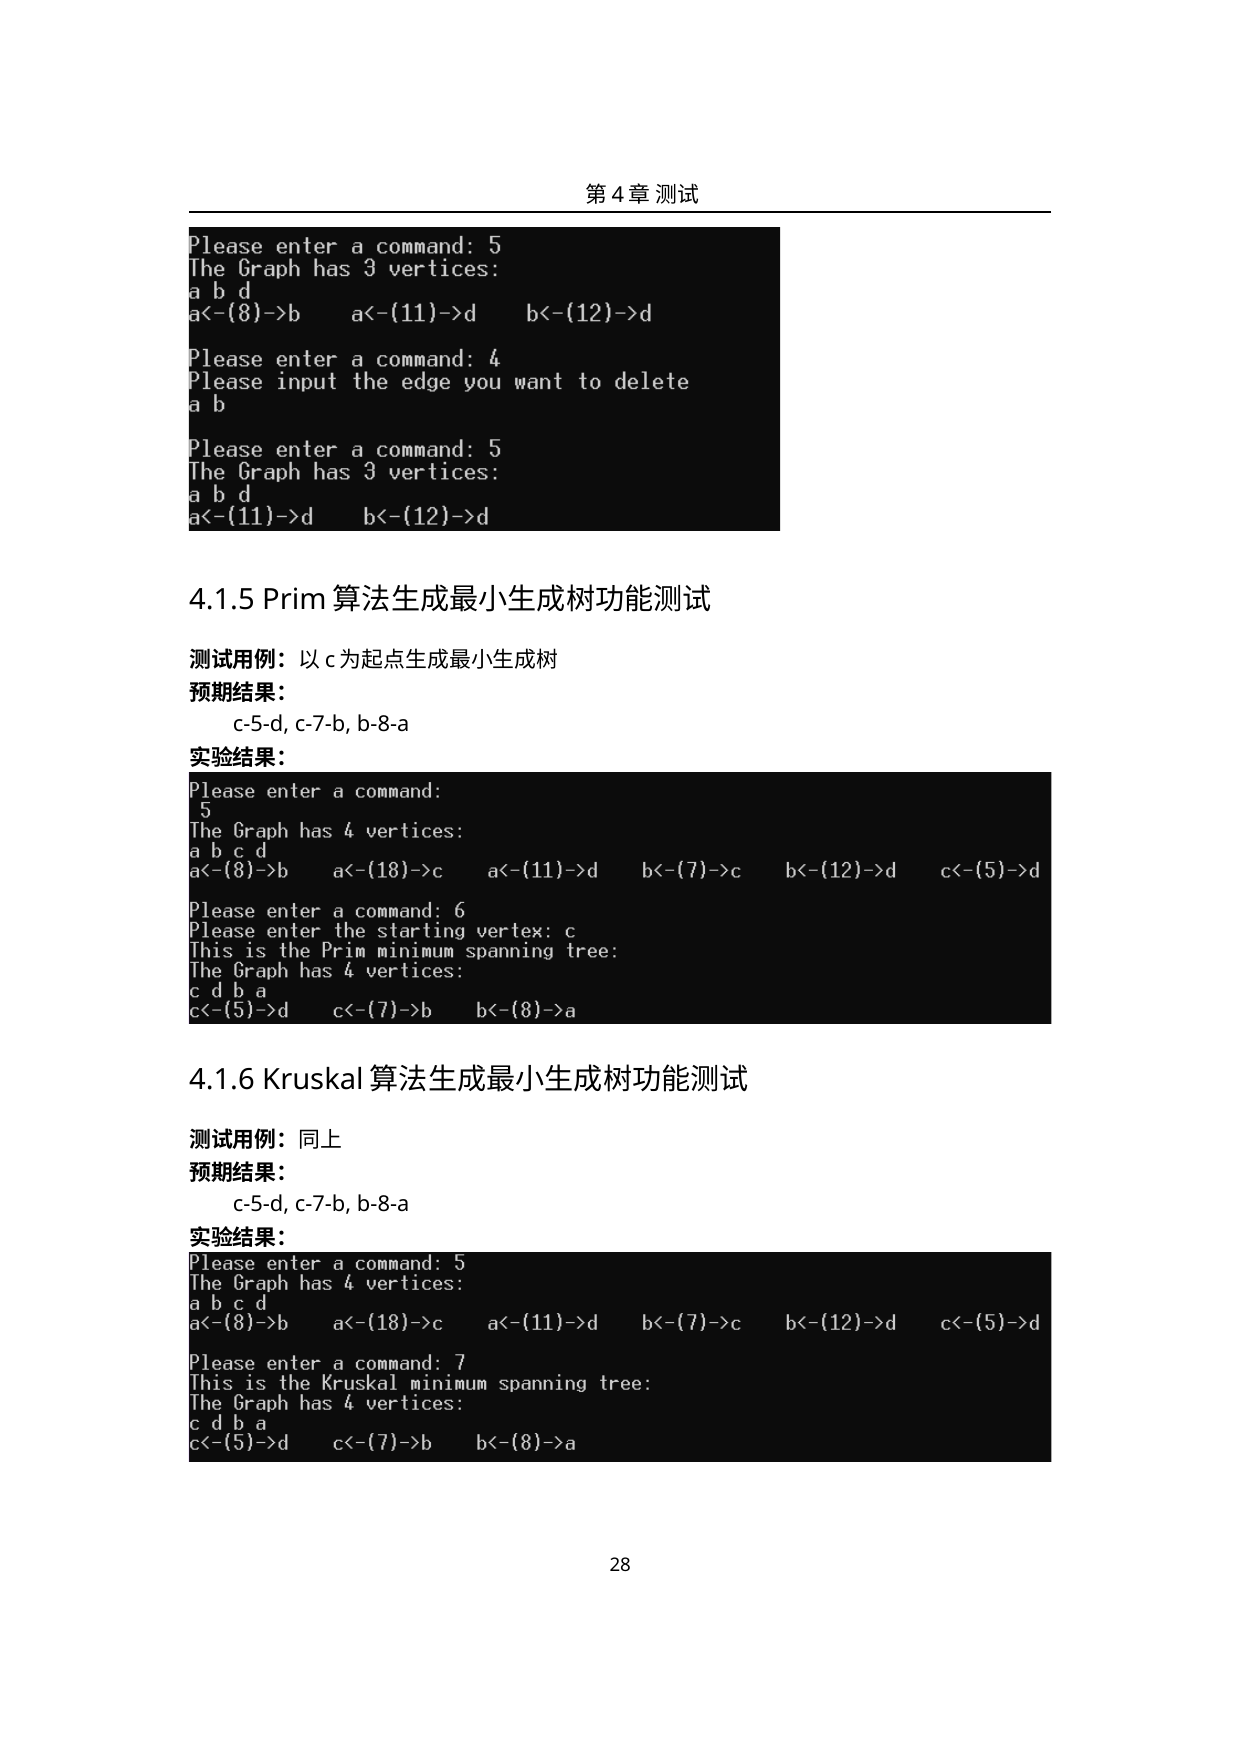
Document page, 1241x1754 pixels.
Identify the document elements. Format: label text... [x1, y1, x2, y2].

picture [188, 227, 781, 531]
text c-5-d, c-7-b, b-8-a [189, 1187, 1051, 1219]
text 预期结果： [189, 1154, 1051, 1187]
picture [188, 772, 1052, 1024]
text 测试用例：同上 [189, 1122, 1051, 1154]
picture [188, 1252, 1052, 1462]
text 预期结果： [189, 674, 1051, 707]
subtitle 4.1.6 Kruskal算法生成最小生成树功能测试 [189, 1044, 1051, 1109]
subtitle 4.1.5 Prim算法生成最小生成树功能测试 [189, 564, 1051, 629]
text 实验结果： [189, 739, 1051, 772]
text c-5-d, c-7-b, b-8-a [189, 707, 1051, 739]
text 测试用例：以c为起点生成最小生成树 [189, 642, 1051, 674]
text 实验结果： [189, 1219, 1051, 1252]
